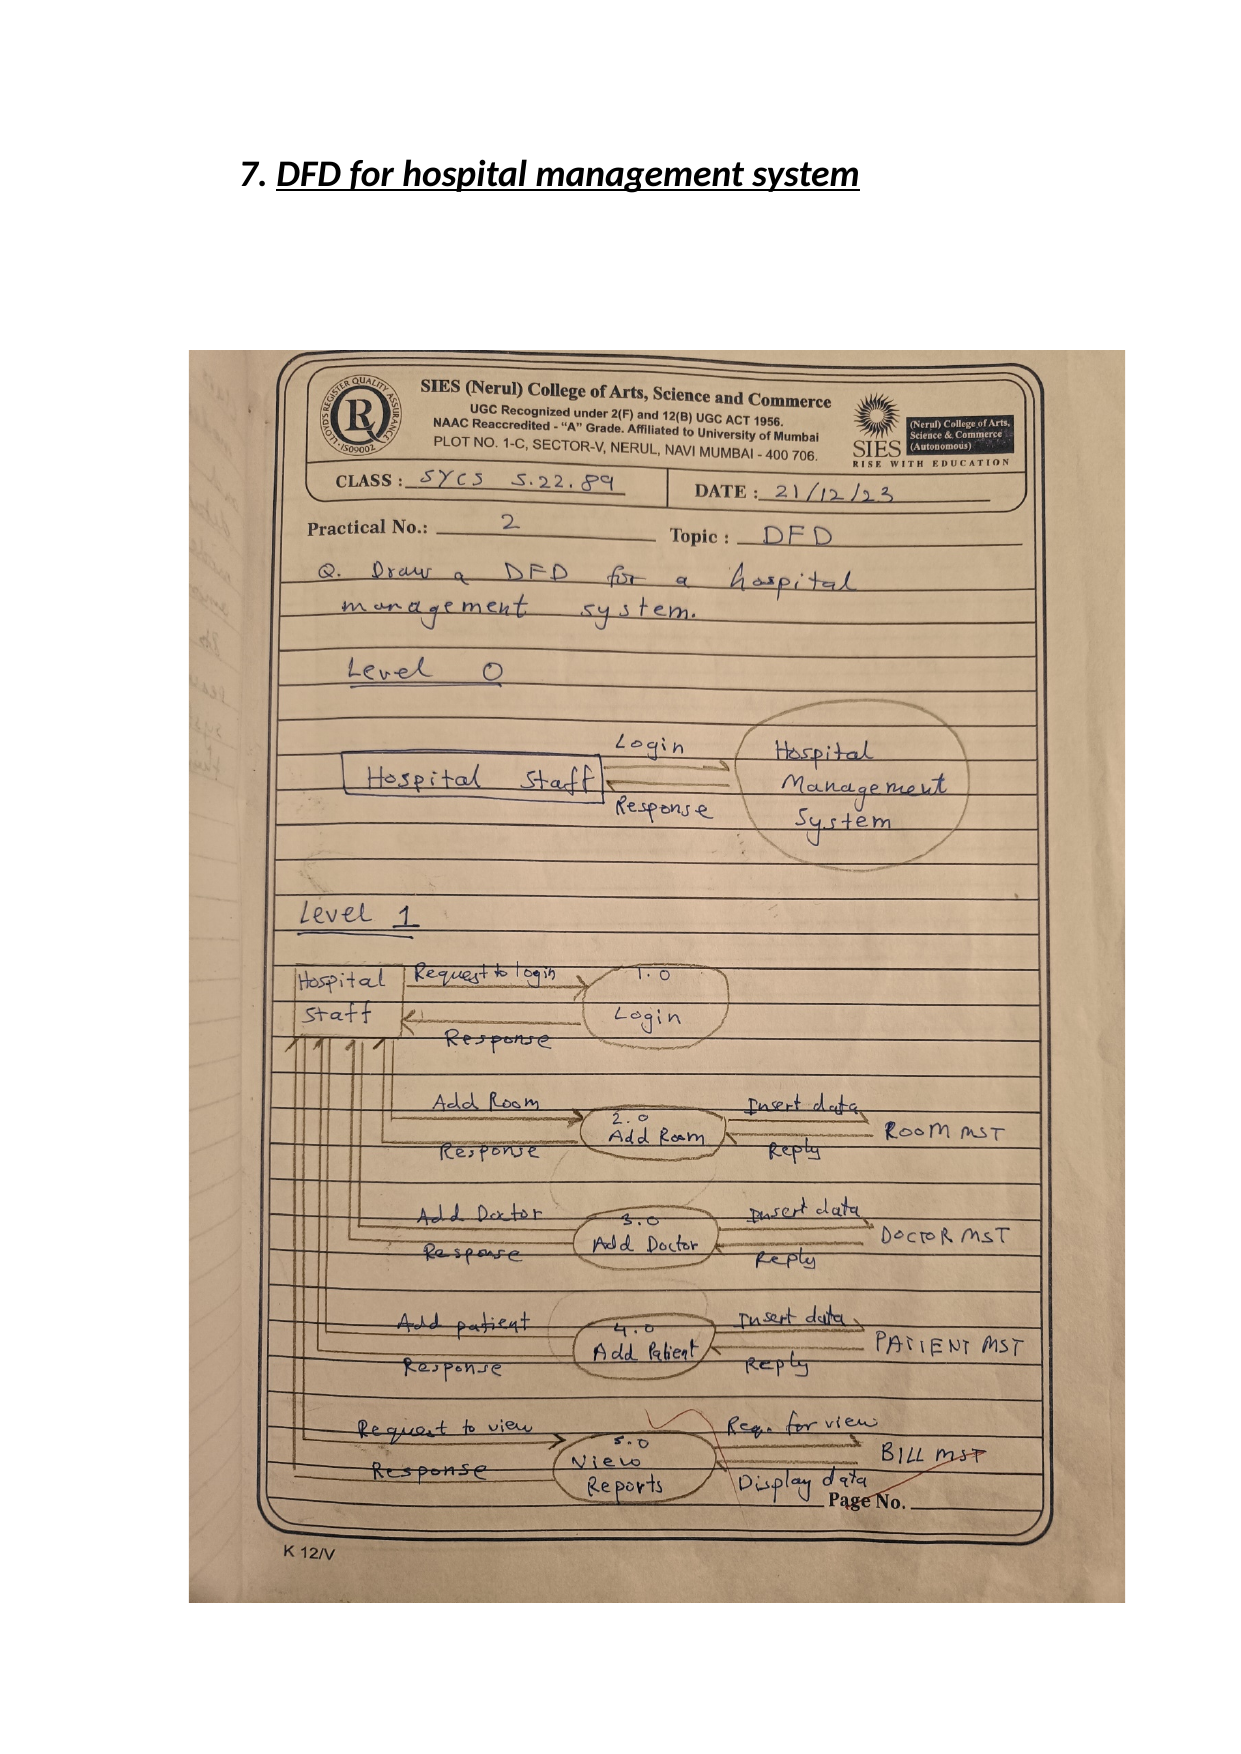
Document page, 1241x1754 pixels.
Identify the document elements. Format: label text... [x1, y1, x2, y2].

picture [187, 350, 1125, 1599]
list DFD for hospital management system [239, 150, 1090, 196]
